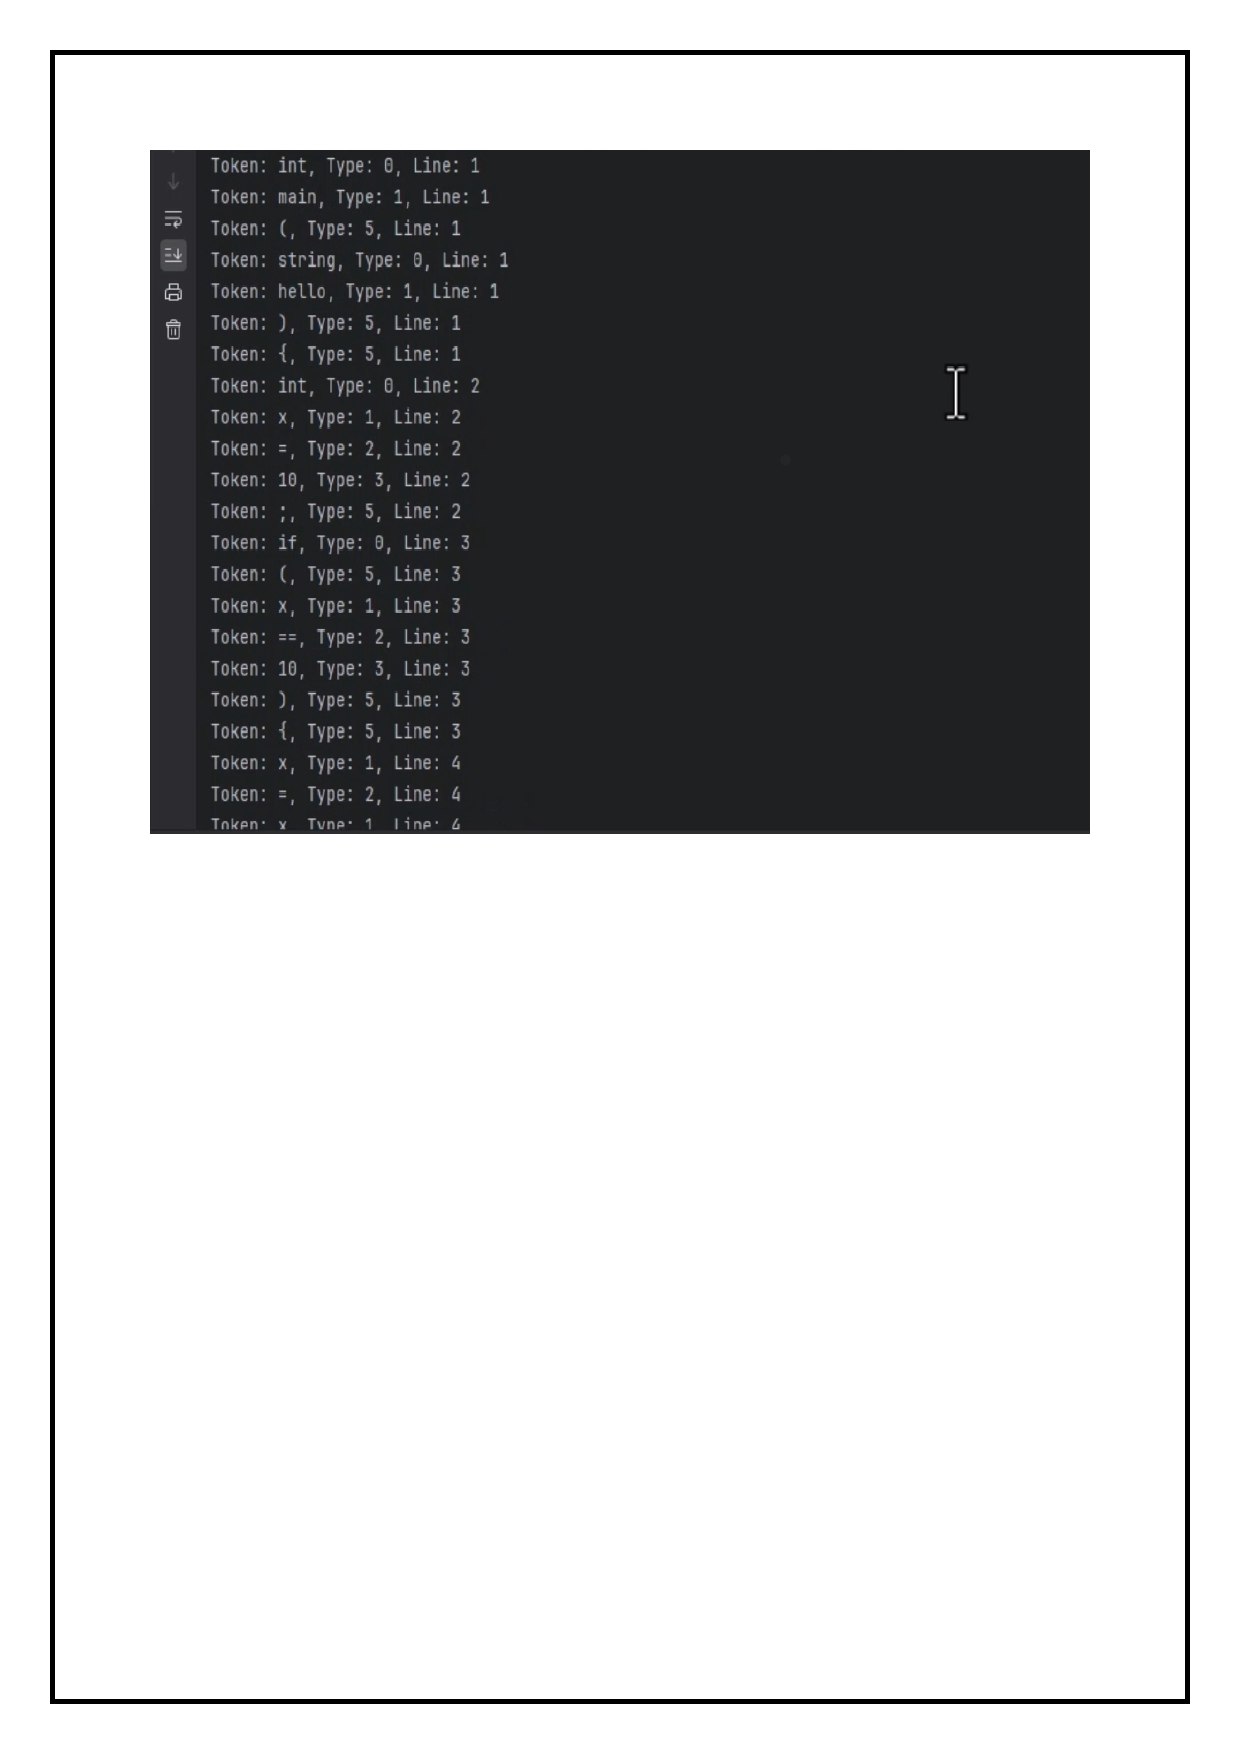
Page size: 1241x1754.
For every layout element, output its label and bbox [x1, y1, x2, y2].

picture [150, 150, 1090, 834]
